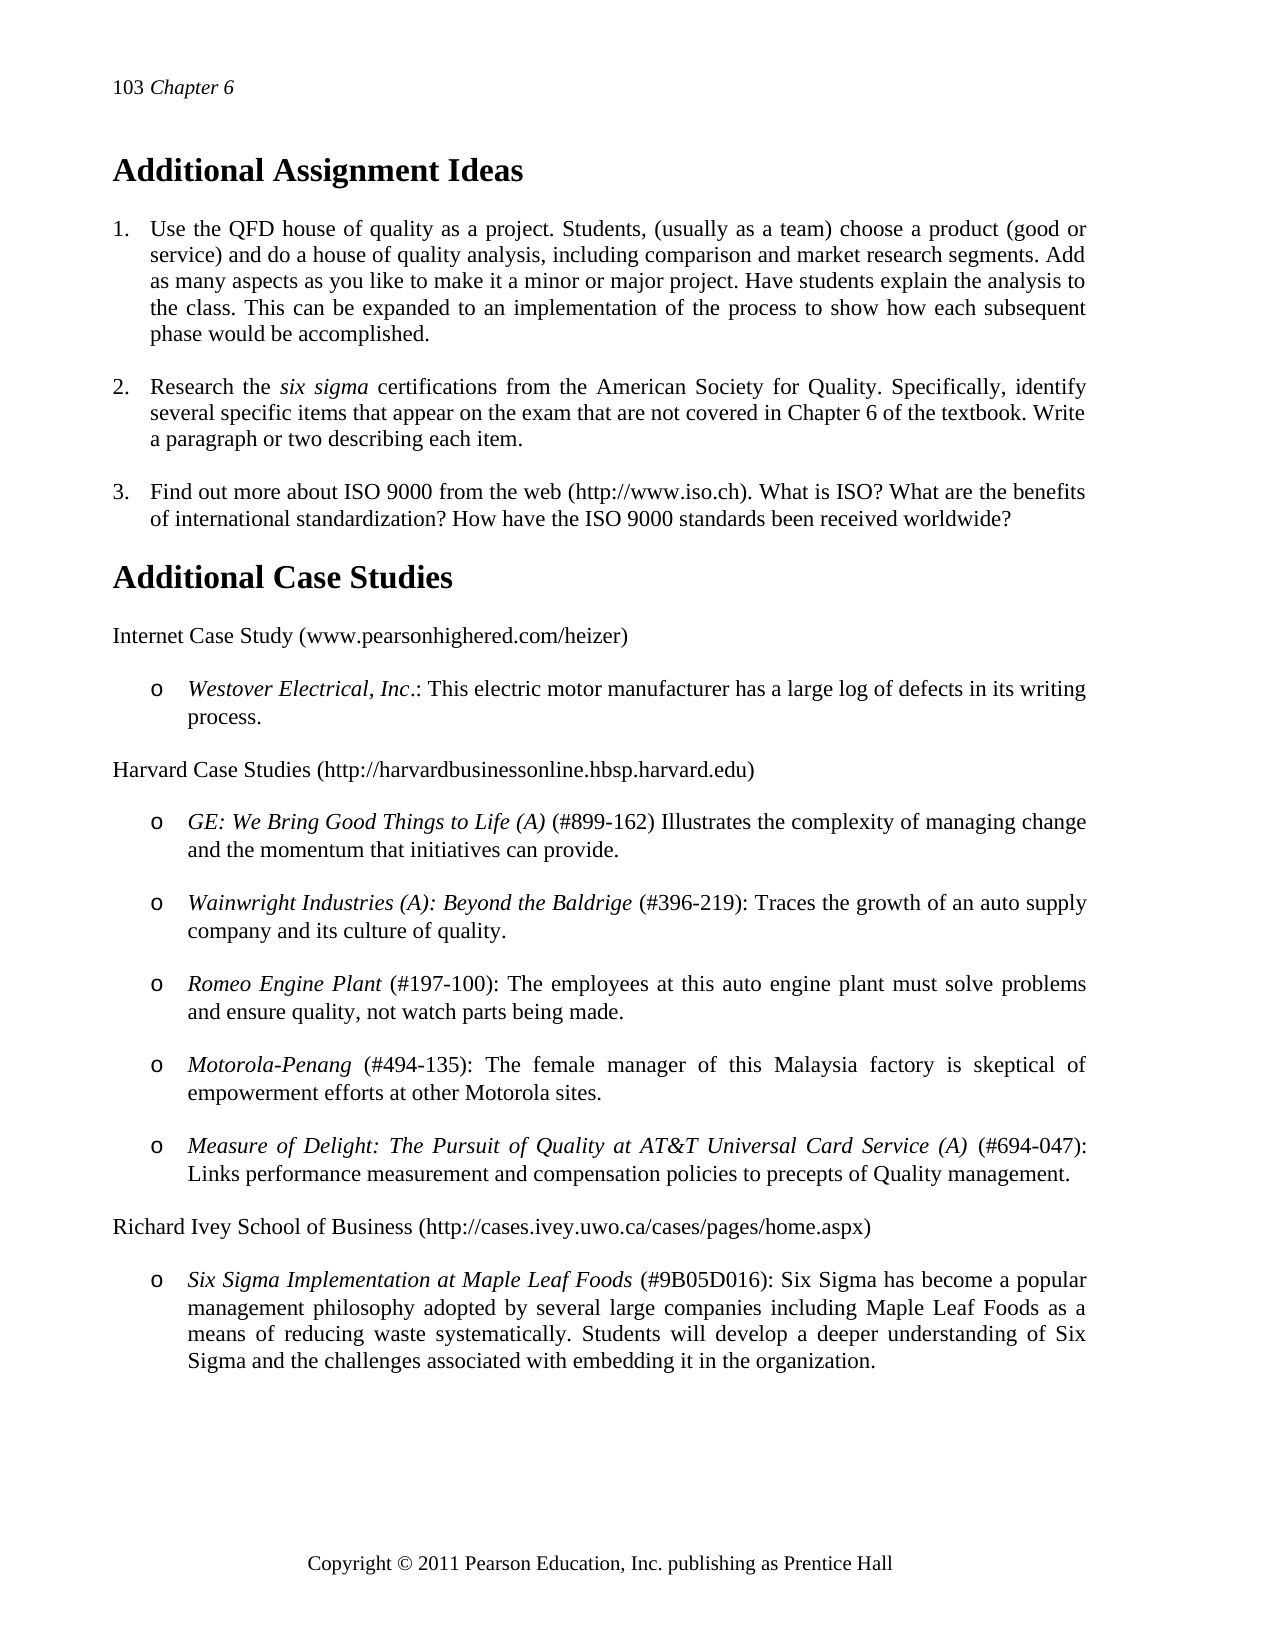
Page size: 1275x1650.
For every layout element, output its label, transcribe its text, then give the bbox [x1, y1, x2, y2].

list Motorola-Penang (#494-135): The female manager of this Malaysia factory is skeptical of empowerment efforts at other Motorola sites. [150, 1051, 1087, 1106]
text Richard Ivey School of Business (http://cases.ivey.uwo.ca/cases/pages/home.aspx) [112, 1213, 1087, 1239]
text 1. Use the QFD house of quality as a project. Students, (usually as a team) choose a product (good or service) and do a house of quality analysis, including comparison and market research segments. Add as many aspects as you like to make it a minor or major project. Have students explain the analysis to the class. This can be expanded to an implementation of the process to show how each subsequent phase would be accomplished. [112, 215, 1087, 346]
text Internet Case Study (www.pearsonhighered.com/heizer) [112, 622, 1087, 648]
text Harvard Case Studies (http://harvardbusinessonline.hbsp.harvard.edu) [112, 756, 1087, 782]
text 2. Research the six sigma certifications from the American Society for Quality. Specifically, identify several specific items that appear on the exam that are not covered in Chapter 6 of the textbook. Write a paragraph or two describing each item. [112, 373, 1087, 452]
text Additional Case Studies [112, 557, 1087, 596]
list Westover Electrical, Inc.: This electric motor manufacturer has a large log of defects in its writing process. [150, 675, 1087, 729]
list Wainwright Industries (A): Beyond the Baldrige (#396-219): Traces the growth of an auto supply company and its culture of quality. [150, 889, 1087, 944]
list Six Sigma Implementation at Maple Leaf Foods (#9B05D016): Six Sigma has become a popular management philosophy adopted by several large companies including Maple Leaf Foods as a means of reducing waste systematically. Students will develop a deeper understanding of Six Sigma and the challenges associated with embedding it in the organization. [150, 1266, 1087, 1373]
list GE: We Bring Good Things to Life (A) (#899-162) Illustrates the complexity of managing change and the momentum that initiatives can provide. [150, 808, 1087, 863]
text Additional Assignment Ideas [112, 150, 1087, 188]
list Romeo Engine Plant (#197-100): The employees at this auto engine plant must solve problems and ensure quality, not watch parts being made. [150, 970, 1087, 1025]
text 3. Find out more about ISO 9000 from the web (http://www.iso.ch). What is ISO? What are the benefits of international standardization? How have the ISO 9000 standards been received worldwide? [112, 478, 1087, 531]
list Measure of Delight: The Pursuit of Quality at AT&T Universal Card Service (A) (#694-047): Links performance measurement and compensation policies to precepts of Quality management. [150, 1132, 1087, 1187]
